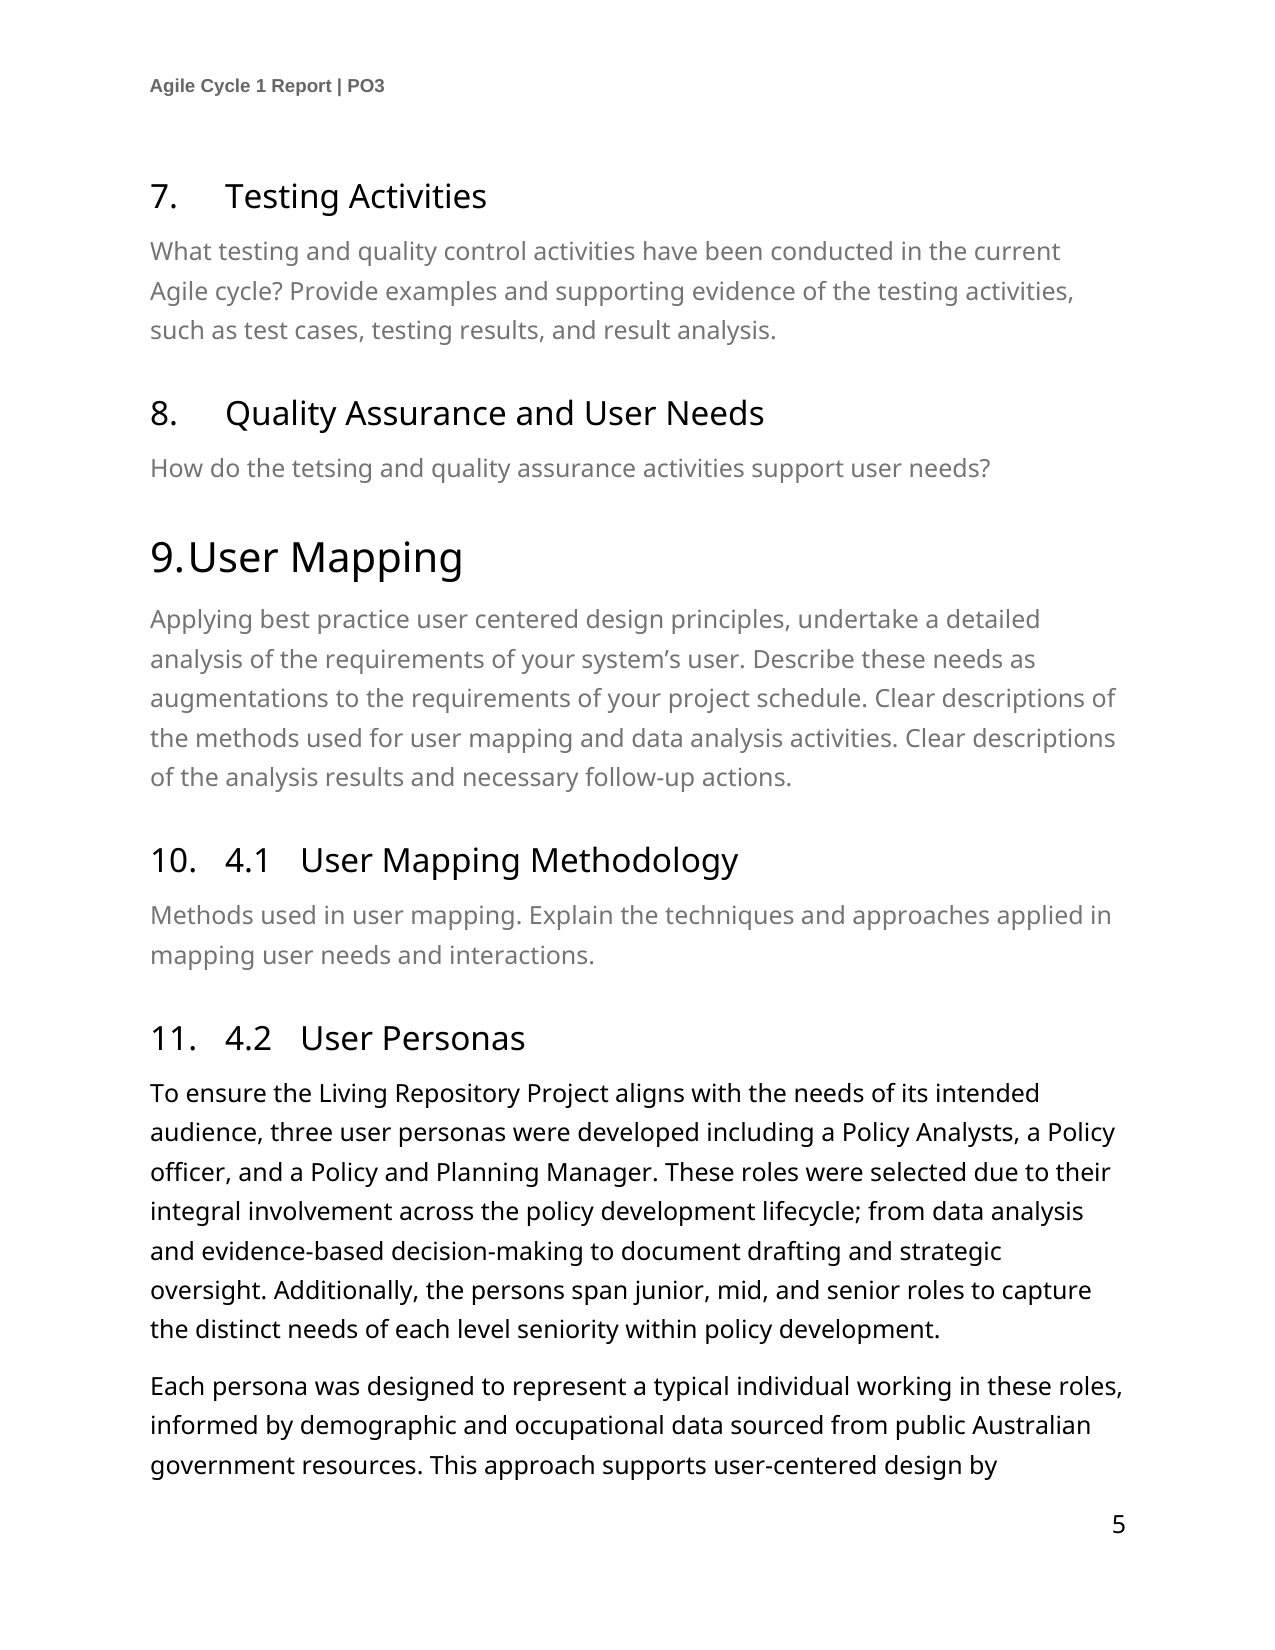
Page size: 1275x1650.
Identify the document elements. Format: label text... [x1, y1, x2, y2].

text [150, 1368, 1125, 1481]
text To ensure the Living Repository Project aligns with the needs of its intended audience, three user personas were developed including a Policy Analysts, a Policy officer, and a Policy and Planning Manager. These roles were selected due to their integral involvement across the policy development lifecycle; from data analysis and evidence-based decision-making to document drafting and strategic oversight. Additionally, the persons span junior, mid, and senior roles to capture the distinct needs of each level seniority within policy development. [150, 1075, 1125, 1346]
subtitle 4.1 User Mapping Methodology [150, 837, 1125, 882]
text How do the tetsing and quality assurance activities support user needs? [150, 451, 1125, 485]
subtitle Testing Activities [150, 173, 1125, 218]
text What testing and quality control activities have been conducted in the current Agile cycle? Provide examples and supporting evidence of the testing activities, such as test cases, testing results, and result analysis. [150, 234, 1125, 347]
subtitle Quality Assurance and User Needs [150, 390, 1125, 435]
subtitle 4.2 User Personas [150, 1014, 1125, 1060]
text Applying best practice user centered design principles, undertake a detailed analysis of the requirements of your system’s user. Describe these needs as augmentations to the requirements of your project schedule. Clear descriptions of the methods used for user mapping and data analysis activities. Clear descriptions of the analysis results and necessary follow-up actions. [150, 602, 1125, 794]
subtitle User Mapping [150, 528, 1125, 585]
text Methods used in user mapping. Explain the techniques and approaches applied in mapping user needs and interactions. [150, 898, 1125, 971]
